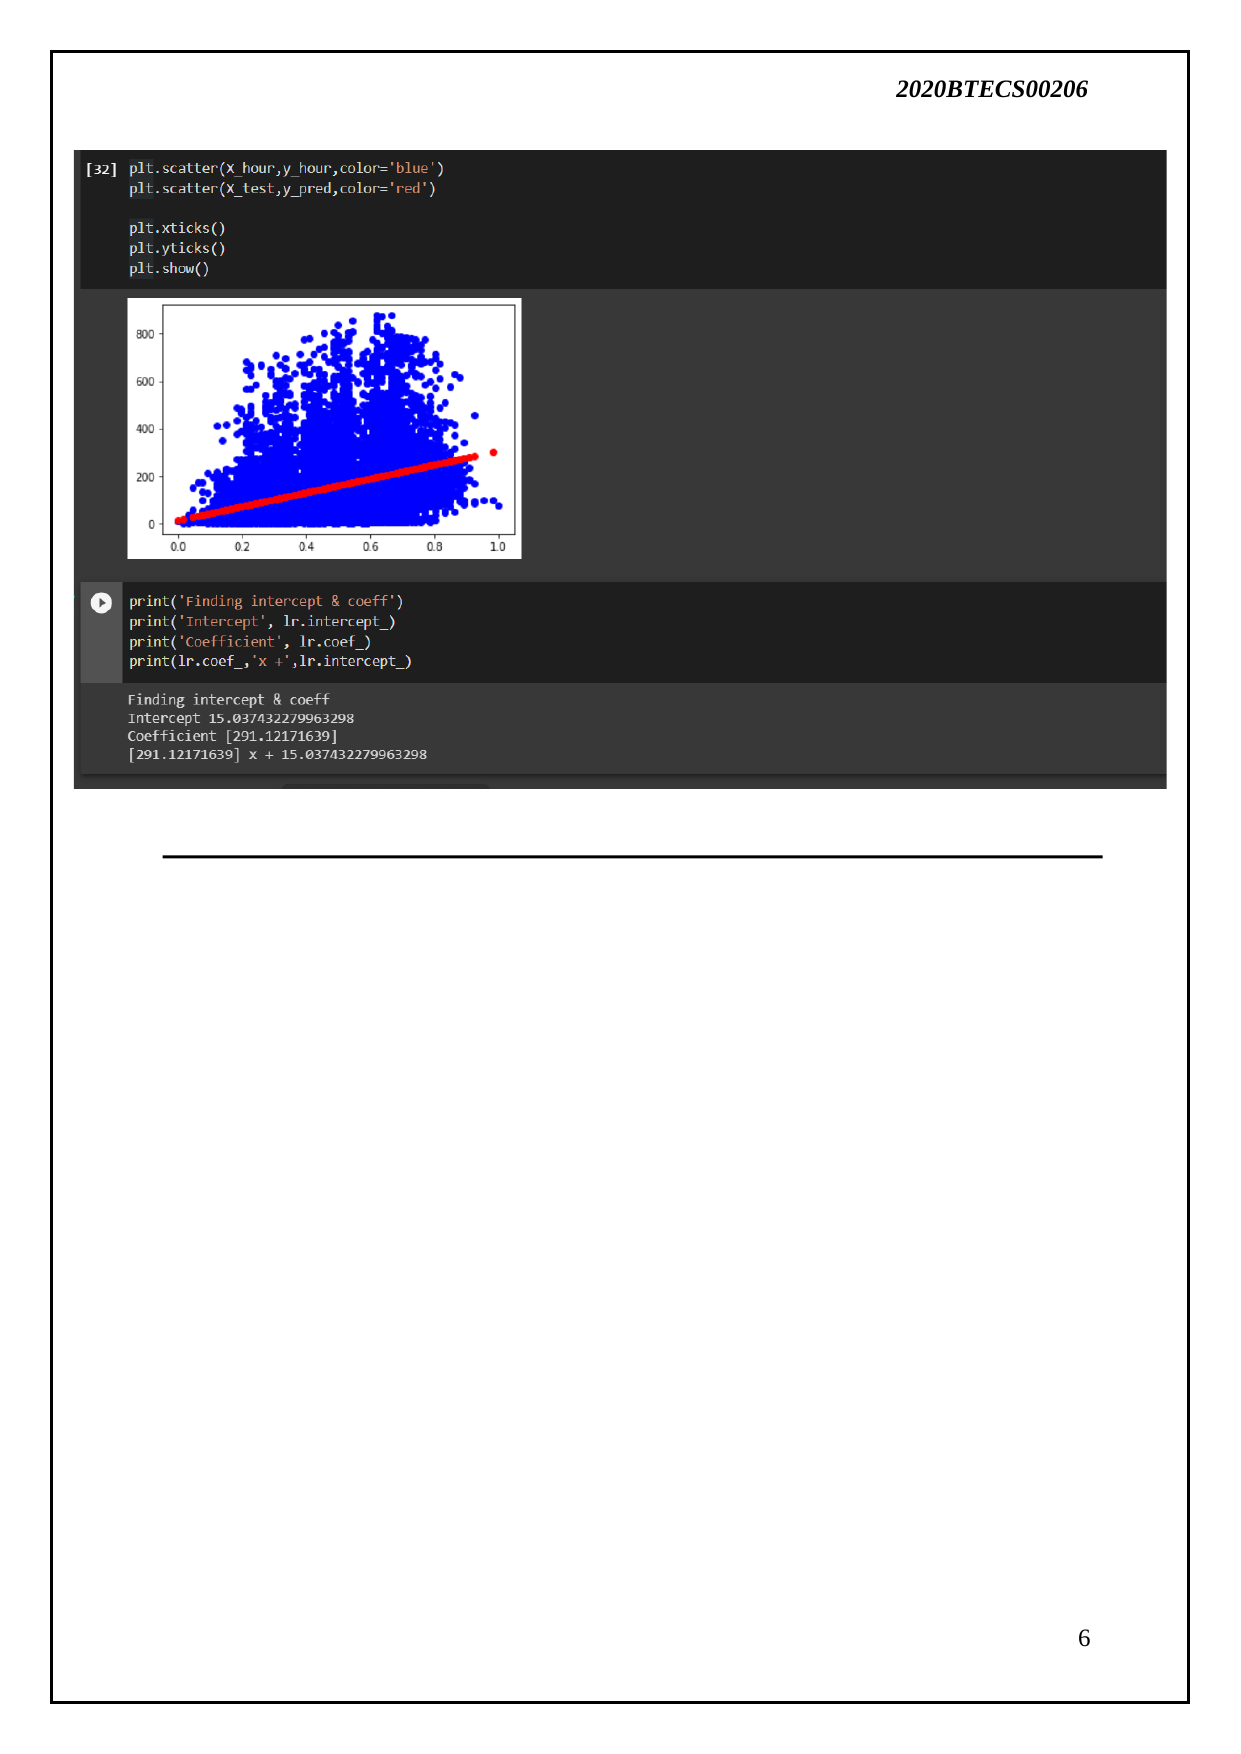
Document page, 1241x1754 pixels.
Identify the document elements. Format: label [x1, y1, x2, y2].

picture [73, 150, 1167, 789]
